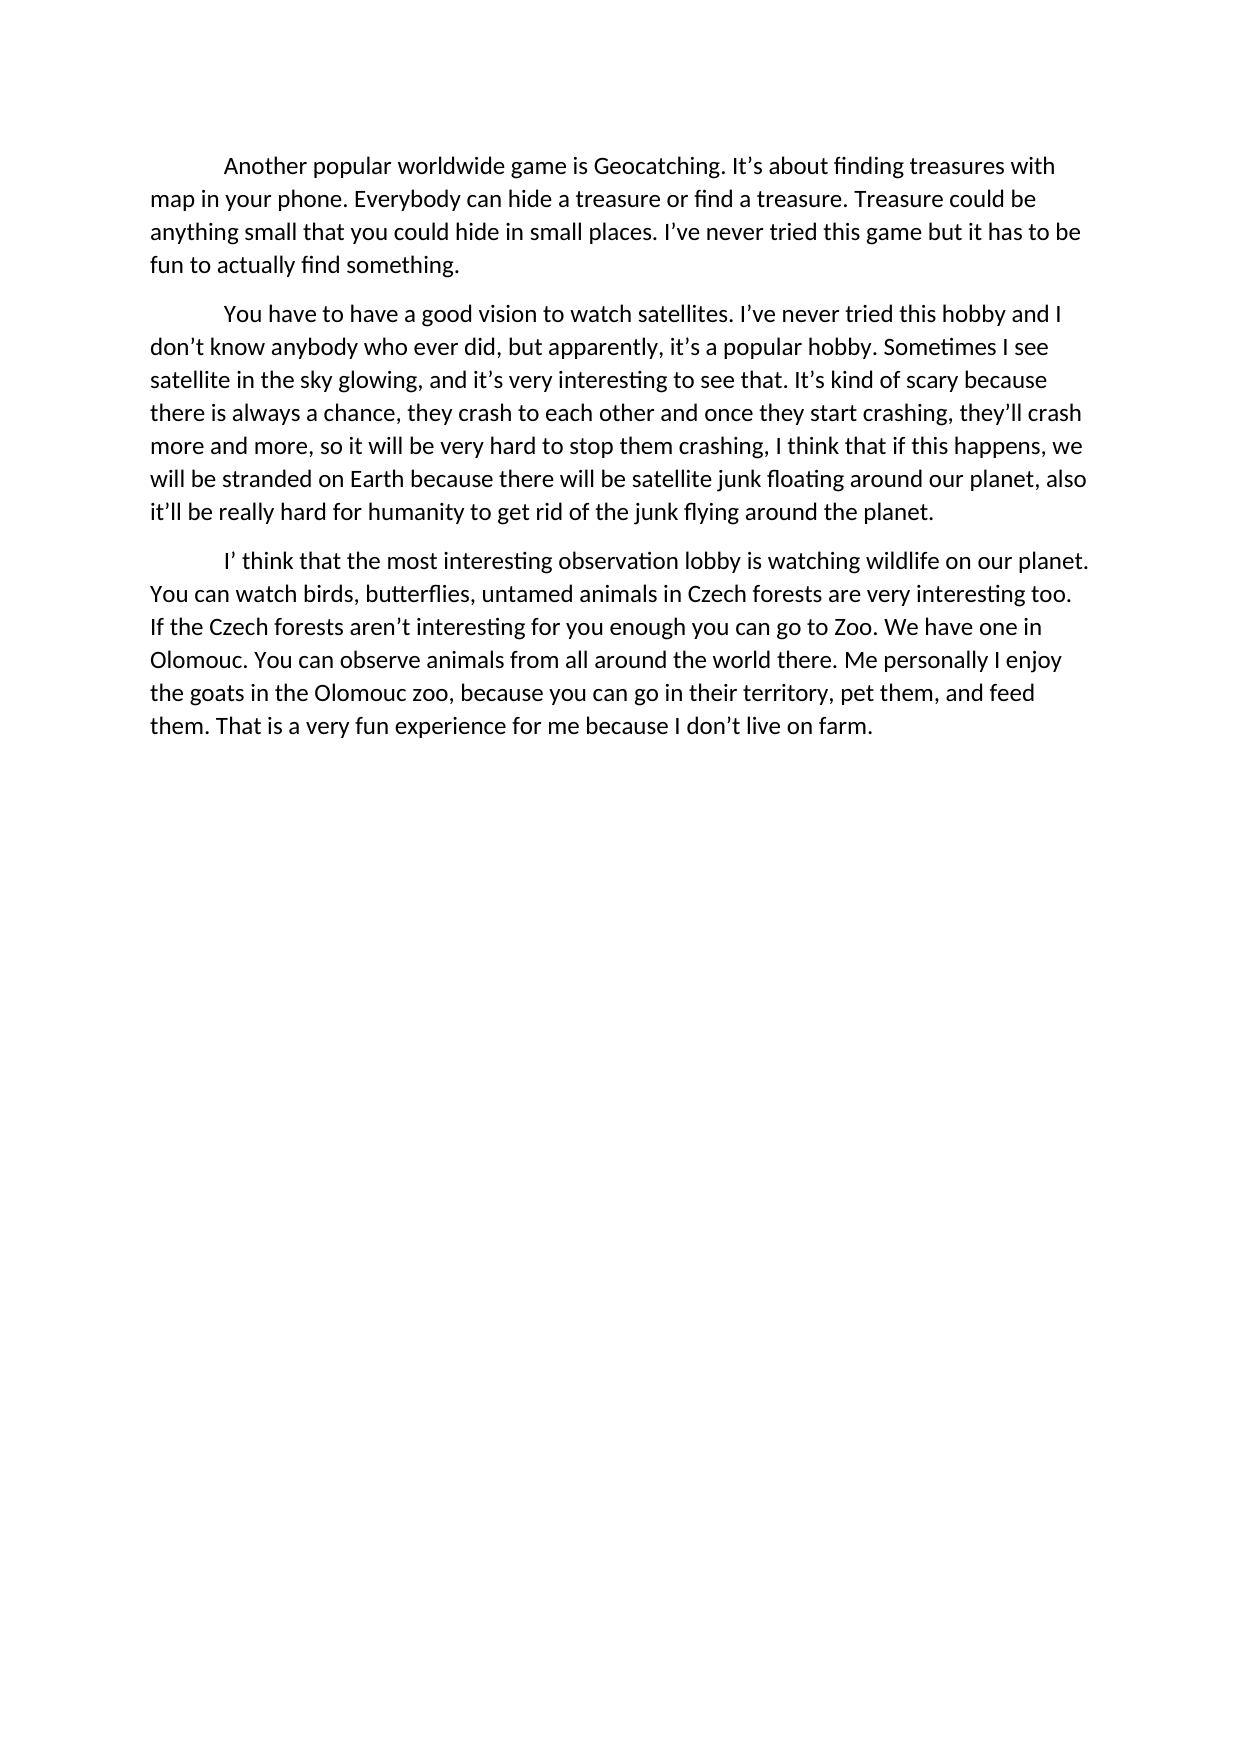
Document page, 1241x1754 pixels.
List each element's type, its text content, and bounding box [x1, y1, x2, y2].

text I’ think that the most interesting observation lobby is watching wildlife on our planet. You can watch birds, butterflies, untamed animals in Czech forests are very interesting too. If the Czech forests aren’t interesting for you enough you can go to Zoo. We have one in Olomouc. You can observe animals from all around the world there. Me personally I enjoy the goats in the Olomouc zoo, because you can go in their territory, pet them, and feed them. That is a very fun experience for me because I don’t live on farm. [150, 545, 1090, 741]
text Another popular worldwide game is Geocatching. It’s about finding treasures with map in your phone. Everybody can hide a treasure or find a treasure. Treasure could be anything small that you could hide in small places. I’ve never tried this game but it has to be fun to actually find something. [150, 150, 1090, 279]
text You have to have a good vision to watch satellites. I’ve never tried this hobby and I don’t know anybody who ever did, but apparently, it’s a popular hobby. Sometimes I see satellite in the sky glowing, and it’s very interesting to see that. It’s kind of scary because there is always a chance, they crash to each other and once they start crashing, they’ll crash more and more, so it will be very hard to stop them crashing, I think that if this happens, we will be stranded on Earth because there will be satellite junk floating around our planet, also it’ll be really hard for humanity to get rid of the junk flying around the planet. [150, 298, 1090, 526]
